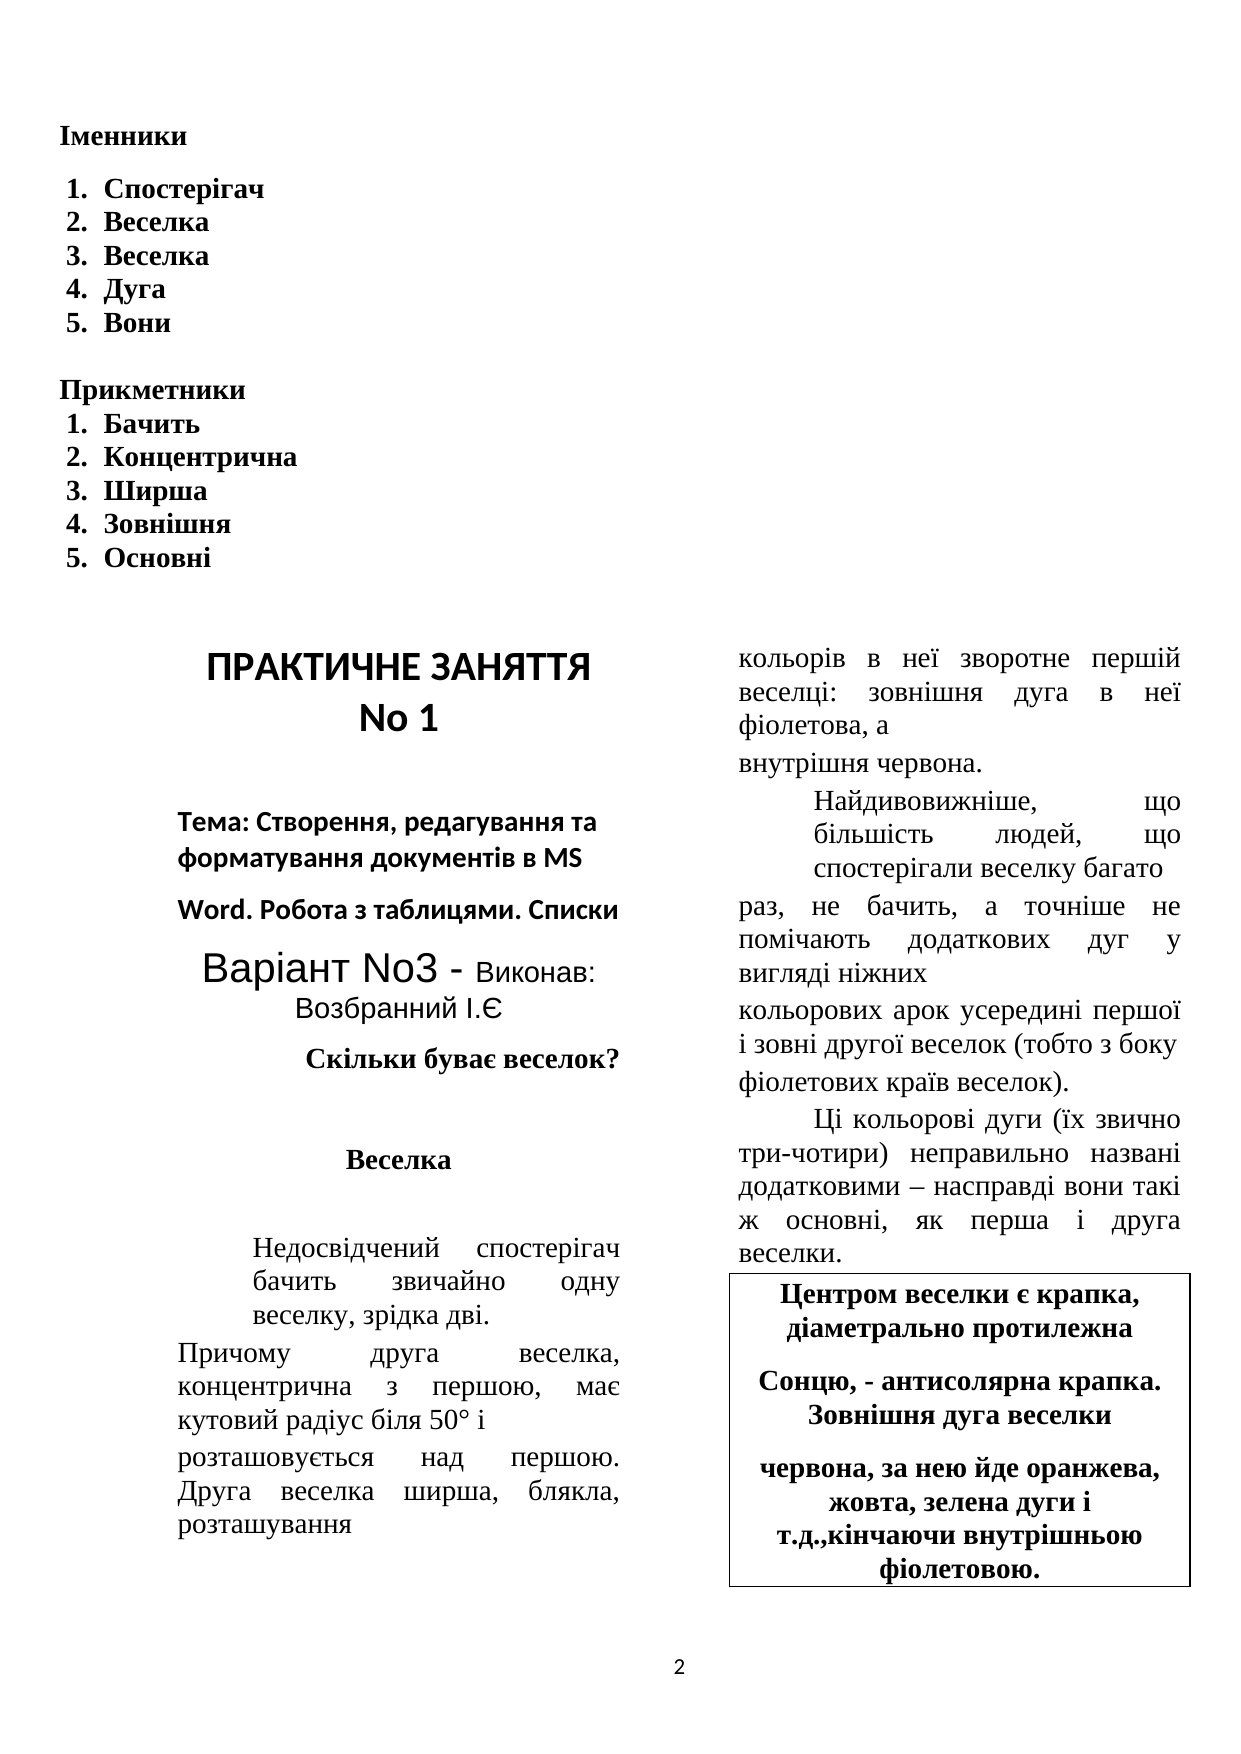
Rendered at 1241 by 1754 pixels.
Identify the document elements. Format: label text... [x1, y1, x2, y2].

text Сонцю, - антисолярна крапка. Зовнішня дуга веселки [730, 1360, 1189, 1433]
list Бачить [66, 406, 1181, 439]
list Концентрична [66, 439, 1181, 473]
text розташовується над першою. Друга веселка ширша, блякла, розташування [177, 1439, 620, 1540]
text Тема: Створення, редагування та форматування документів в MS [177, 803, 620, 874]
text Скільки буває веселок? [118, 1042, 620, 1075]
text Іменники [59, 118, 1181, 152]
list Прикметники [59, 372, 1181, 406]
text кольорових арок усередині першої і зовні другої веселок (тобто з боку [738, 992, 1181, 1059]
text Центром веселки є крапка, діаметрально протилежна [730, 1274, 1189, 1347]
text Веселка [177, 1142, 620, 1176]
list Спостерігач [66, 171, 1181, 204]
text Ці кольорові дуги (їх звично три-чотири) неправильно названі додатковими – насправді вони такі ж основні, як перша і друга веселки. [738, 1101, 1181, 1269]
list Веселка [66, 204, 1181, 238]
text Word. Робота з таблицями. Списки [177, 891, 620, 927]
text фіолетових країв веселок). [738, 1064, 1181, 1097]
text кольорів в неї зворотне першій веселці: зовнішня дуга в неї фіолетова, а [738, 640, 1181, 741]
text Варіант No3 - Виконав: Возбранний І.Є [177, 943, 620, 1025]
list Зовнішня [66, 506, 1181, 540]
list Основні [66, 540, 1181, 573]
list Веселка [66, 238, 1181, 272]
list Ширша [66, 473, 1181, 506]
text Причому друга веселка, концентрична з першою, має кутовий радіус біля 50° і [177, 1335, 620, 1435]
text червона, за нею йде оранжева, жовта, зелена дуги і т.д.,кінчаючи внутрішньою фіолетовою. [730, 1447, 1189, 1586]
text Найдивовижніше, що більшість людей, що спостерігали веселку багато [813, 783, 1181, 883]
text раз, не бачить, а точніше не помічають додаткових дуг у вигляді ніжних [738, 888, 1181, 988]
text ПРАКТИЧНЕ ЗАНЯТТЯ No 1 [177, 640, 620, 742]
list Дуга [66, 272, 1181, 305]
text внутрішня червона. [738, 745, 1181, 779]
text Недосвідчений спостерігач бачить звичайно одну веселку, зрідка дві. [252, 1230, 620, 1331]
list Вони [66, 305, 1181, 339]
